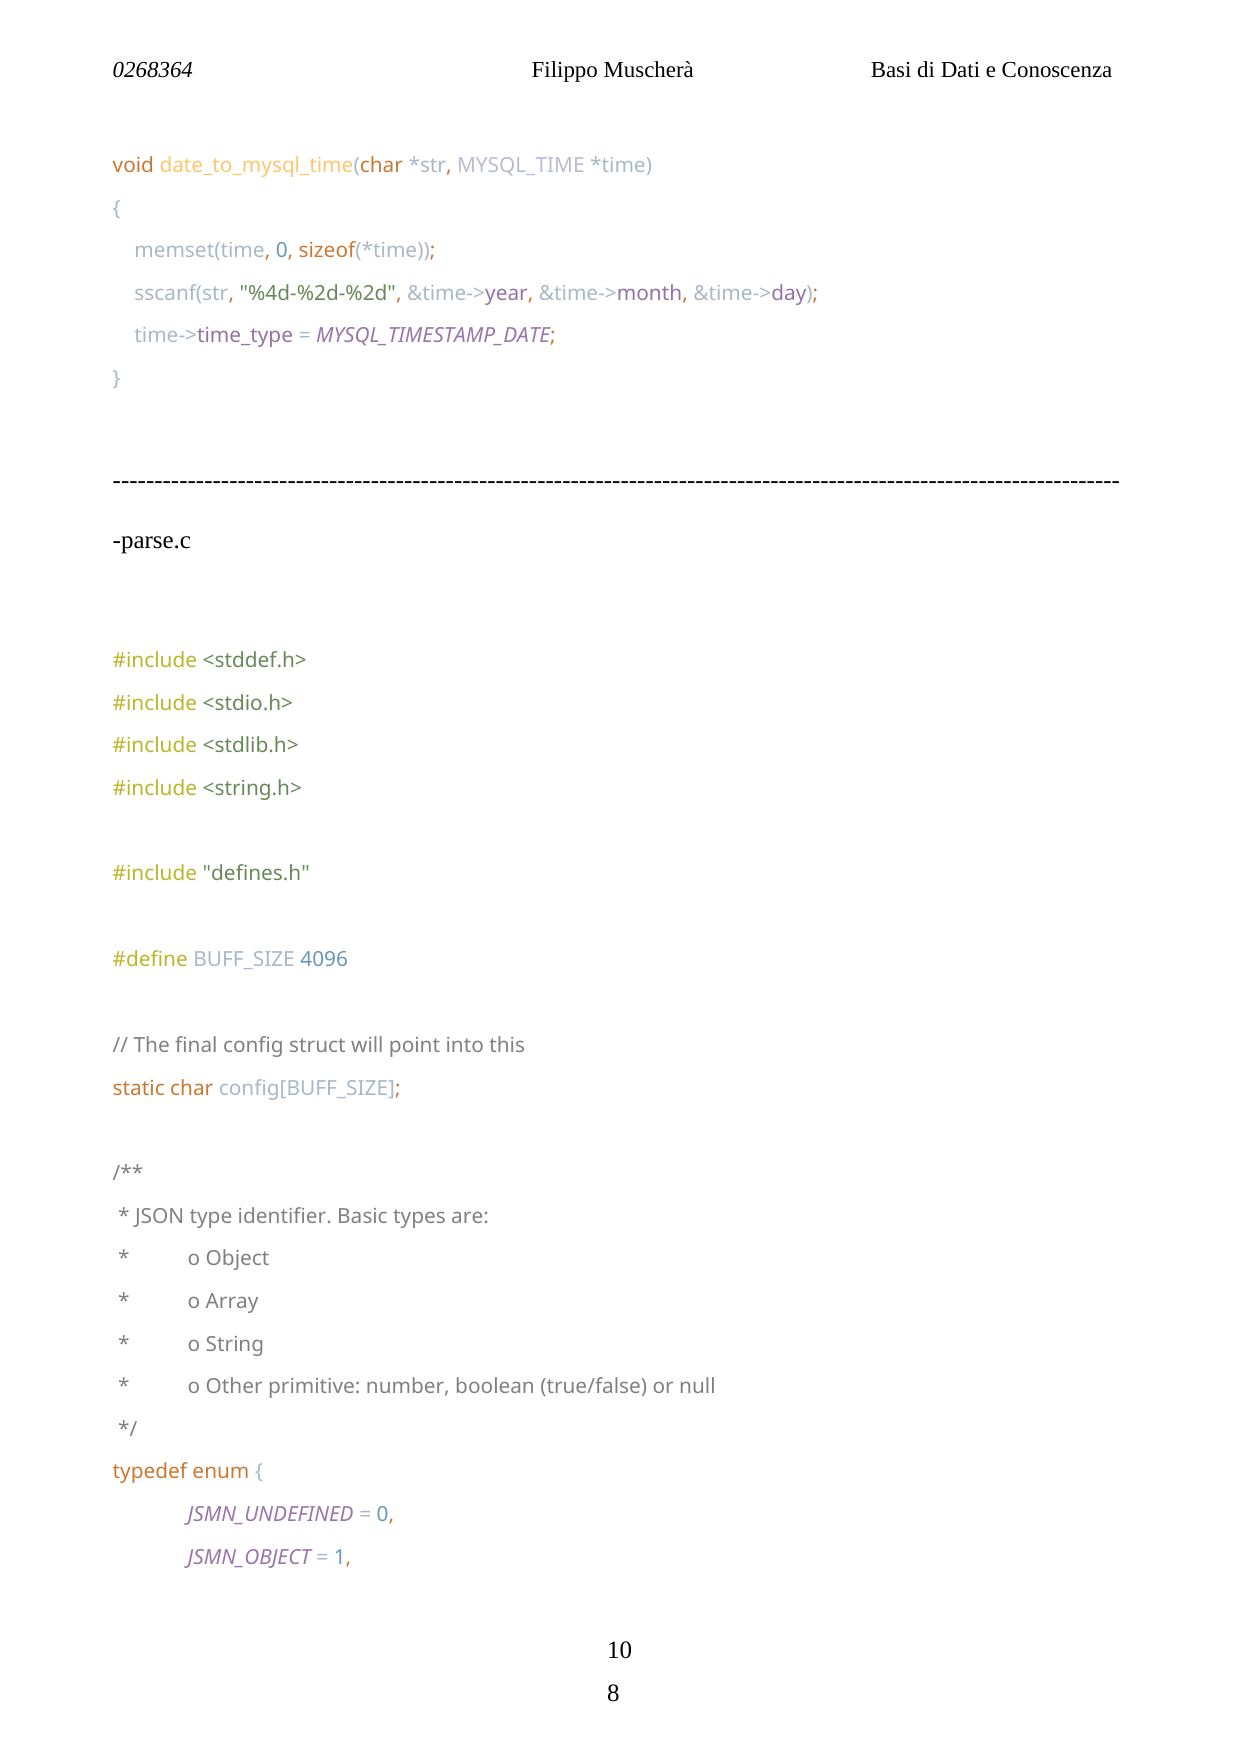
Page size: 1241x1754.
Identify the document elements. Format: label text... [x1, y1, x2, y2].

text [112, 645, 1128, 1570]
text -parse.c [112, 525, 1128, 554]
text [112, 150, 1128, 434]
text ------------------------------------------------------------------------------------------------------------------------- [112, 466, 1128, 494]
